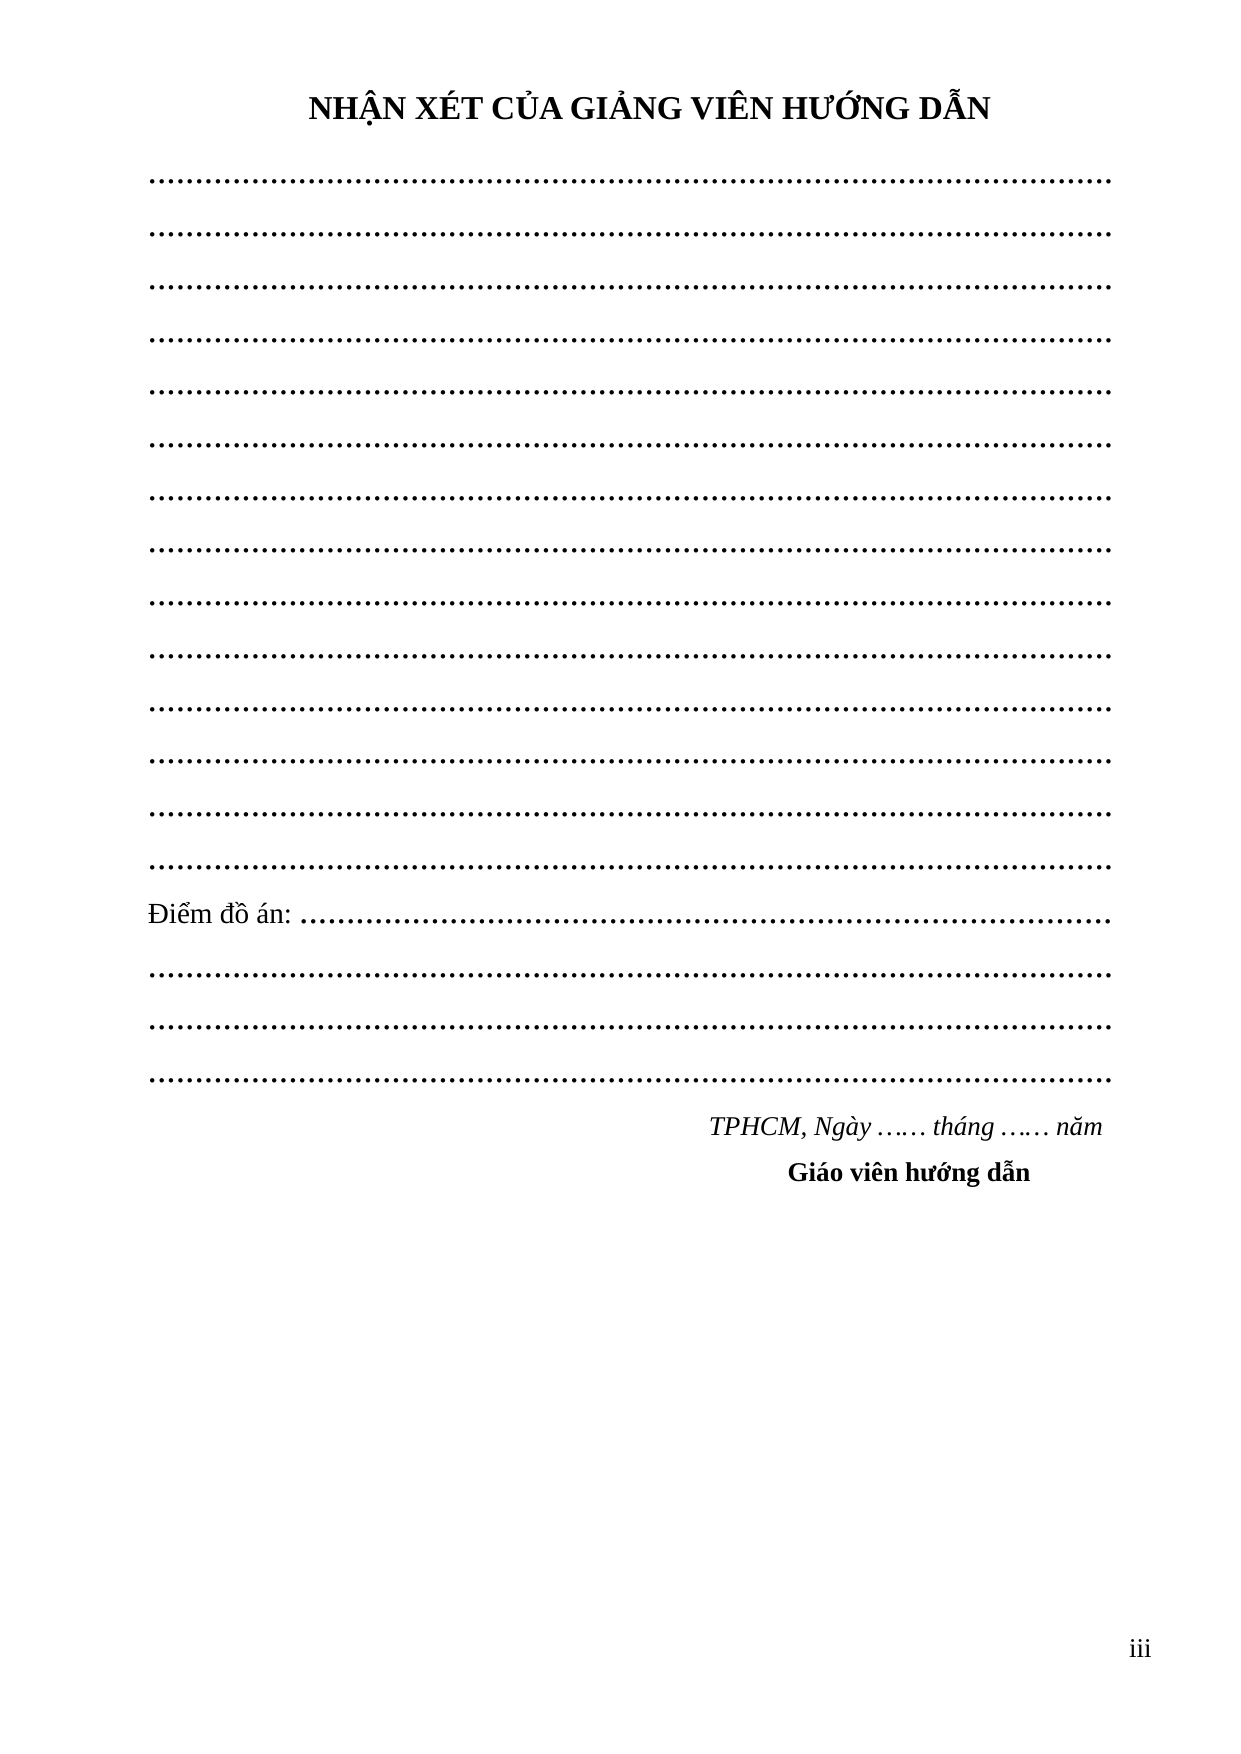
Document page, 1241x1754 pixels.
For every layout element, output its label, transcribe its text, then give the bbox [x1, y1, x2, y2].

subtitle NHẬN XÉT CỦA GIẢNG VIÊN HƯỚNG DẪN [148, 89, 1152, 127]
text Giáo viên hướng dẫn [598, 1156, 1152, 1188]
text Điểm đồ án: [148, 897, 1152, 930]
text TPHCM, Ngày …… tháng …… năm [148, 1110, 1152, 1141]
